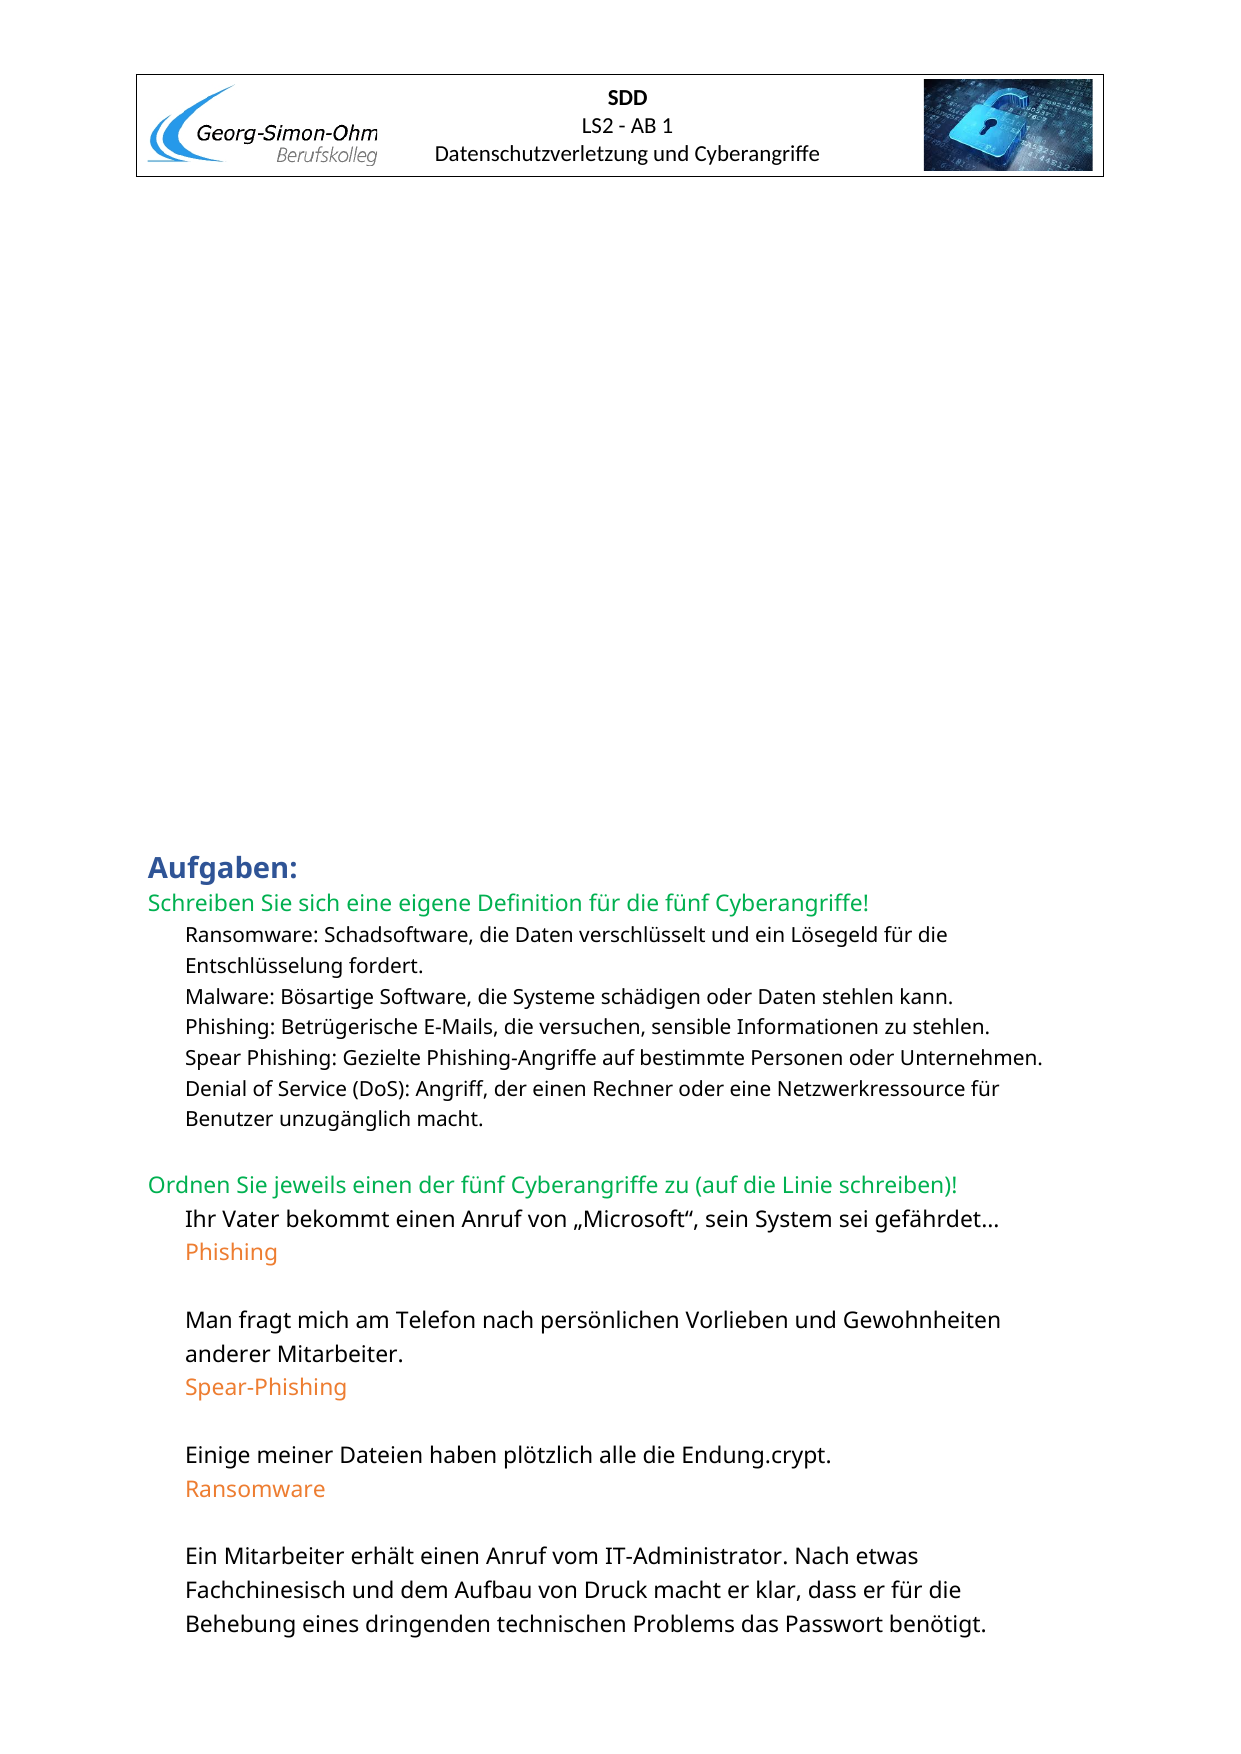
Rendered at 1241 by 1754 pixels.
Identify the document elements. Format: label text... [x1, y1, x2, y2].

text Malware: Bösartige Software, die Systeme schädigen oder Daten stehlen kann. [185, 982, 1093, 1010]
text Spear-Phishing [185, 1371, 1093, 1402]
picture [923, 79, 1093, 171]
text Behebung eines dringenden technischen Problems das Passwort benötigt. [148, 1607, 1093, 1639]
text Ein Mitarbeiter erhält einen Anruf vom IT-Administrator. Nach etwas [148, 1540, 1093, 1571]
text Phishing: Betrügerische E-Mails, die versuchen, sensible Informationen zu stehlen. [185, 1012, 1093, 1041]
text Ransomware: Schadsoftware, die Daten verschlüsselt und ein Lösegeld für die Entschlüsselung fordert. [185, 921, 1093, 980]
text Spear Phishing: Gezielte Phishing-Angriffe auf bestimmte Personen oder Unternehmen. [185, 1043, 1093, 1072]
text Man fragt mich am Telefon nach persönlichen Vorlieben und Gewohnheiten anderer Mitarbeiter. [185, 1304, 1093, 1369]
picture [147, 84, 378, 166]
text Ransomware [185, 1472, 1093, 1504]
text Ordnen Sie jeweils einen der fünf Cyberangriffe zu (auf die Linie schreiben)! [148, 1169, 1093, 1200]
text Fachchinesisch und dem Aufbau von Druck macht er klar, dass er für die [148, 1574, 1093, 1605]
text Schreiben Sie sich eine eigene Definition für die fünf Cyberangriffe! [148, 887, 1093, 918]
text Einige meiner Dateien haben plötzlich alle die Endung.crypt. [185, 1439, 1093, 1470]
subtitle Aufgaben: [148, 847, 1093, 887]
text Ihr Vater bekommt einen Anruf von „Microsoft“, sein System sei gefährdet… [185, 1202, 1093, 1234]
text Phishing [185, 1236, 1093, 1267]
text Denial of Service (DoS): Angriff, der einen Rechner oder eine Netzwerkressource für Benutzer unzugänglich macht. [185, 1074, 1093, 1133]
